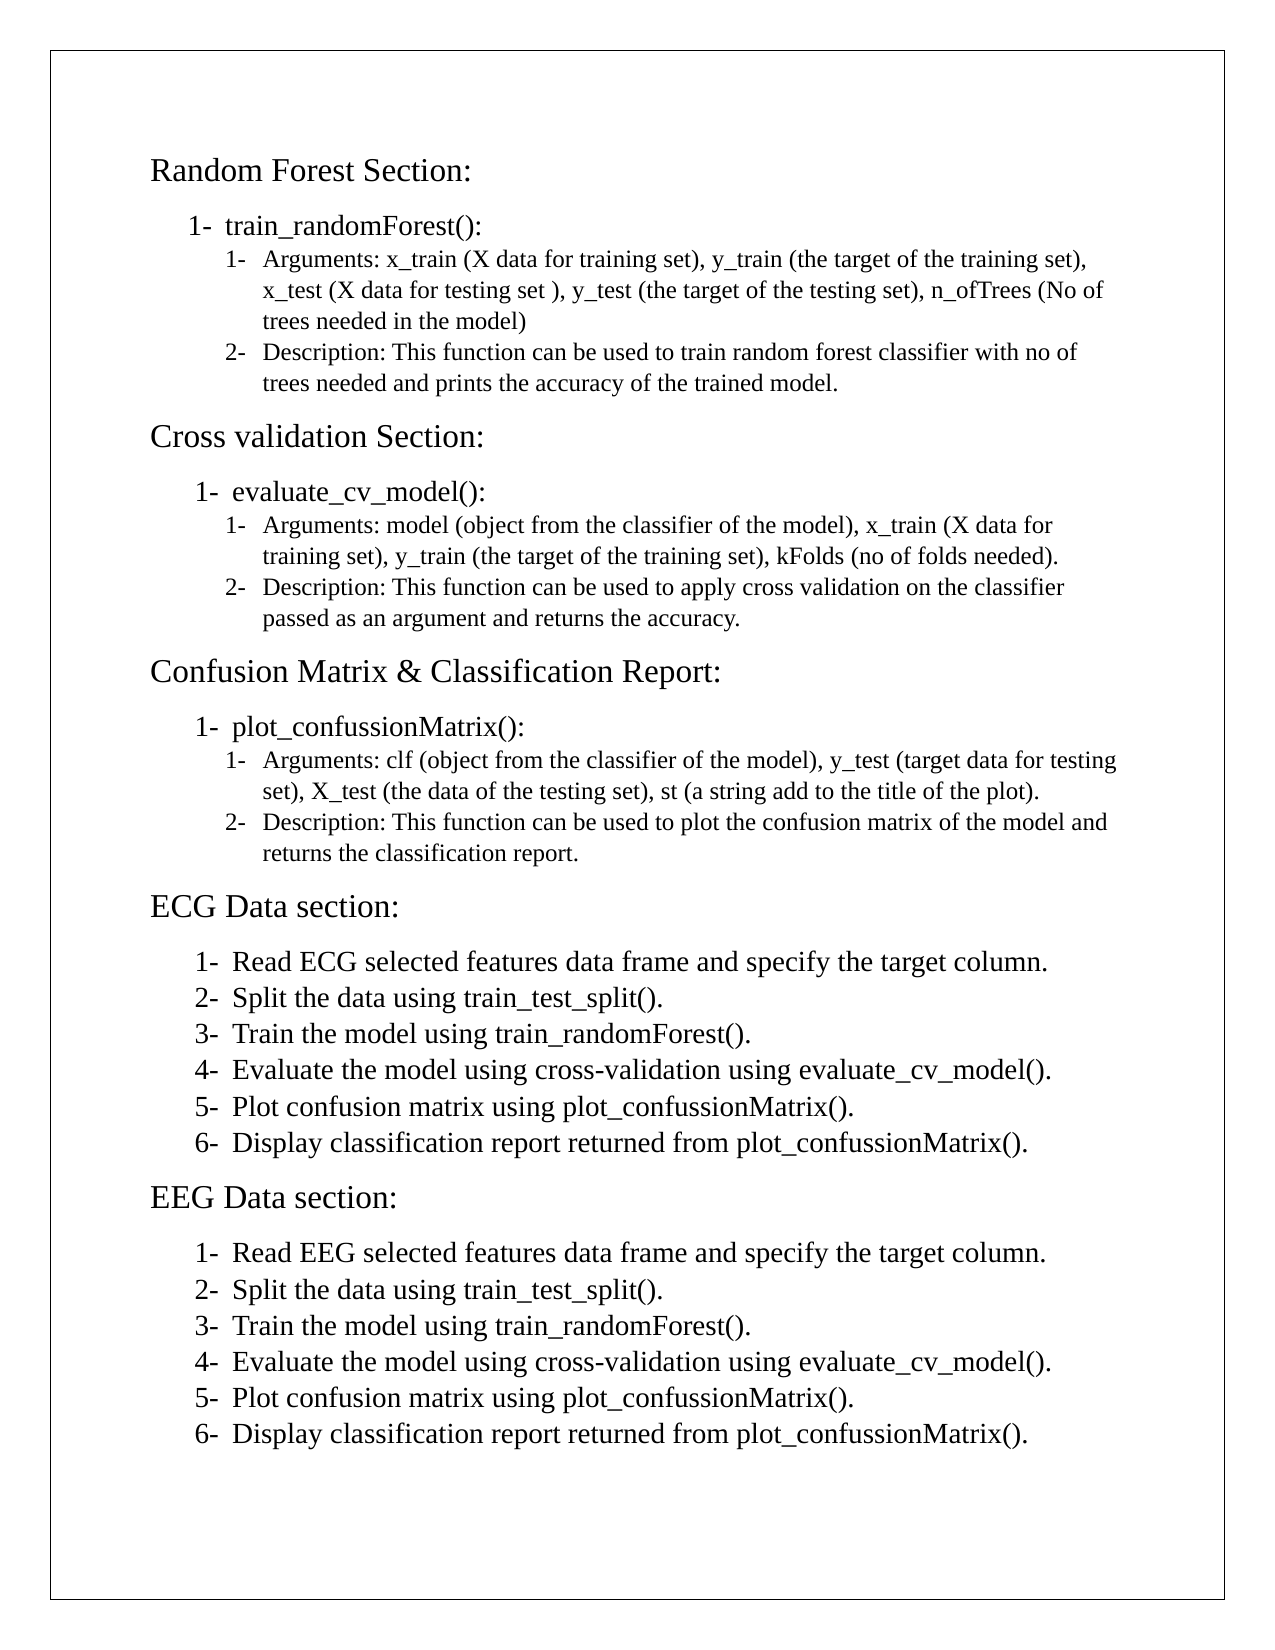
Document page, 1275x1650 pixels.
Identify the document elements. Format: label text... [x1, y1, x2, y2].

list Arguments: clf (object from the classifier of the model), y_test (target data for testing set), X_test (the data of the testing set), st (a string add to the title of the plot). [225, 745, 1125, 805]
list train_randomForest(): [187, 208, 1125, 242]
list Read EEG selected features data frame and specify the target column. [194, 1236, 1125, 1269]
list plot_confussionMatrix(): [194, 709, 1125, 743]
text Confusion Matrix & Classification Report: [150, 651, 1125, 689]
list Description: This function can be used to plot the confusion matrix of the model and returns the classification report. [225, 807, 1125, 867]
list Train the model using train_randomForest(). [194, 1016, 1125, 1050]
list evaluate_cv_model(): [194, 474, 1125, 508]
text ECG Data section: [150, 886, 1125, 924]
list Split the data using train_test_split(). [194, 1272, 1125, 1305]
list Display classification report returned from plot_confussionMatrix(). [194, 1416, 1125, 1450]
list Evaluate the model using cross-validation using evaluate_cv_model(). [194, 1052, 1125, 1086]
list Arguments: model (object from the classifier of the model), x_train (X data for training set), y_train (the target of the training set), kFolds (no of folds needed). [225, 510, 1125, 570]
list Train the model using train_randomForest(). [194, 1308, 1125, 1341]
list Display classification report returned from plot_confussionMatrix(). [194, 1125, 1125, 1158]
list Plot confusion matrix using plot_confussionMatrix(). [194, 1089, 1125, 1122]
text Cross validation Section: [150, 416, 1125, 454]
list Plot confusion matrix using plot_confussionMatrix(). [194, 1380, 1125, 1414]
list Split the data using train_test_split(). [194, 980, 1125, 1014]
text EEG Data section: [150, 1178, 1125, 1216]
list Evaluate the model using cross-validation using evaluate_cv_model(). [194, 1344, 1125, 1378]
list Read ECG selected features data frame and specify the target column. [194, 944, 1125, 978]
list Arguments: x_train (X data for training set), y_train (the target of the training set), x_test (X data for testing set ), y_test (the target of the testing set), n_ofTrees (No of trees needed in the model) [225, 244, 1125, 335]
list Description: This function can be used to train random forest classifier with no of trees needed and prints the accuracy of the trained model. [225, 337, 1125, 397]
text Random Forest Section: [150, 150, 1125, 188]
list Description: This function can be used to apply cross validation on the classifier passed as an argument and returns the accuracy. [225, 572, 1125, 632]
